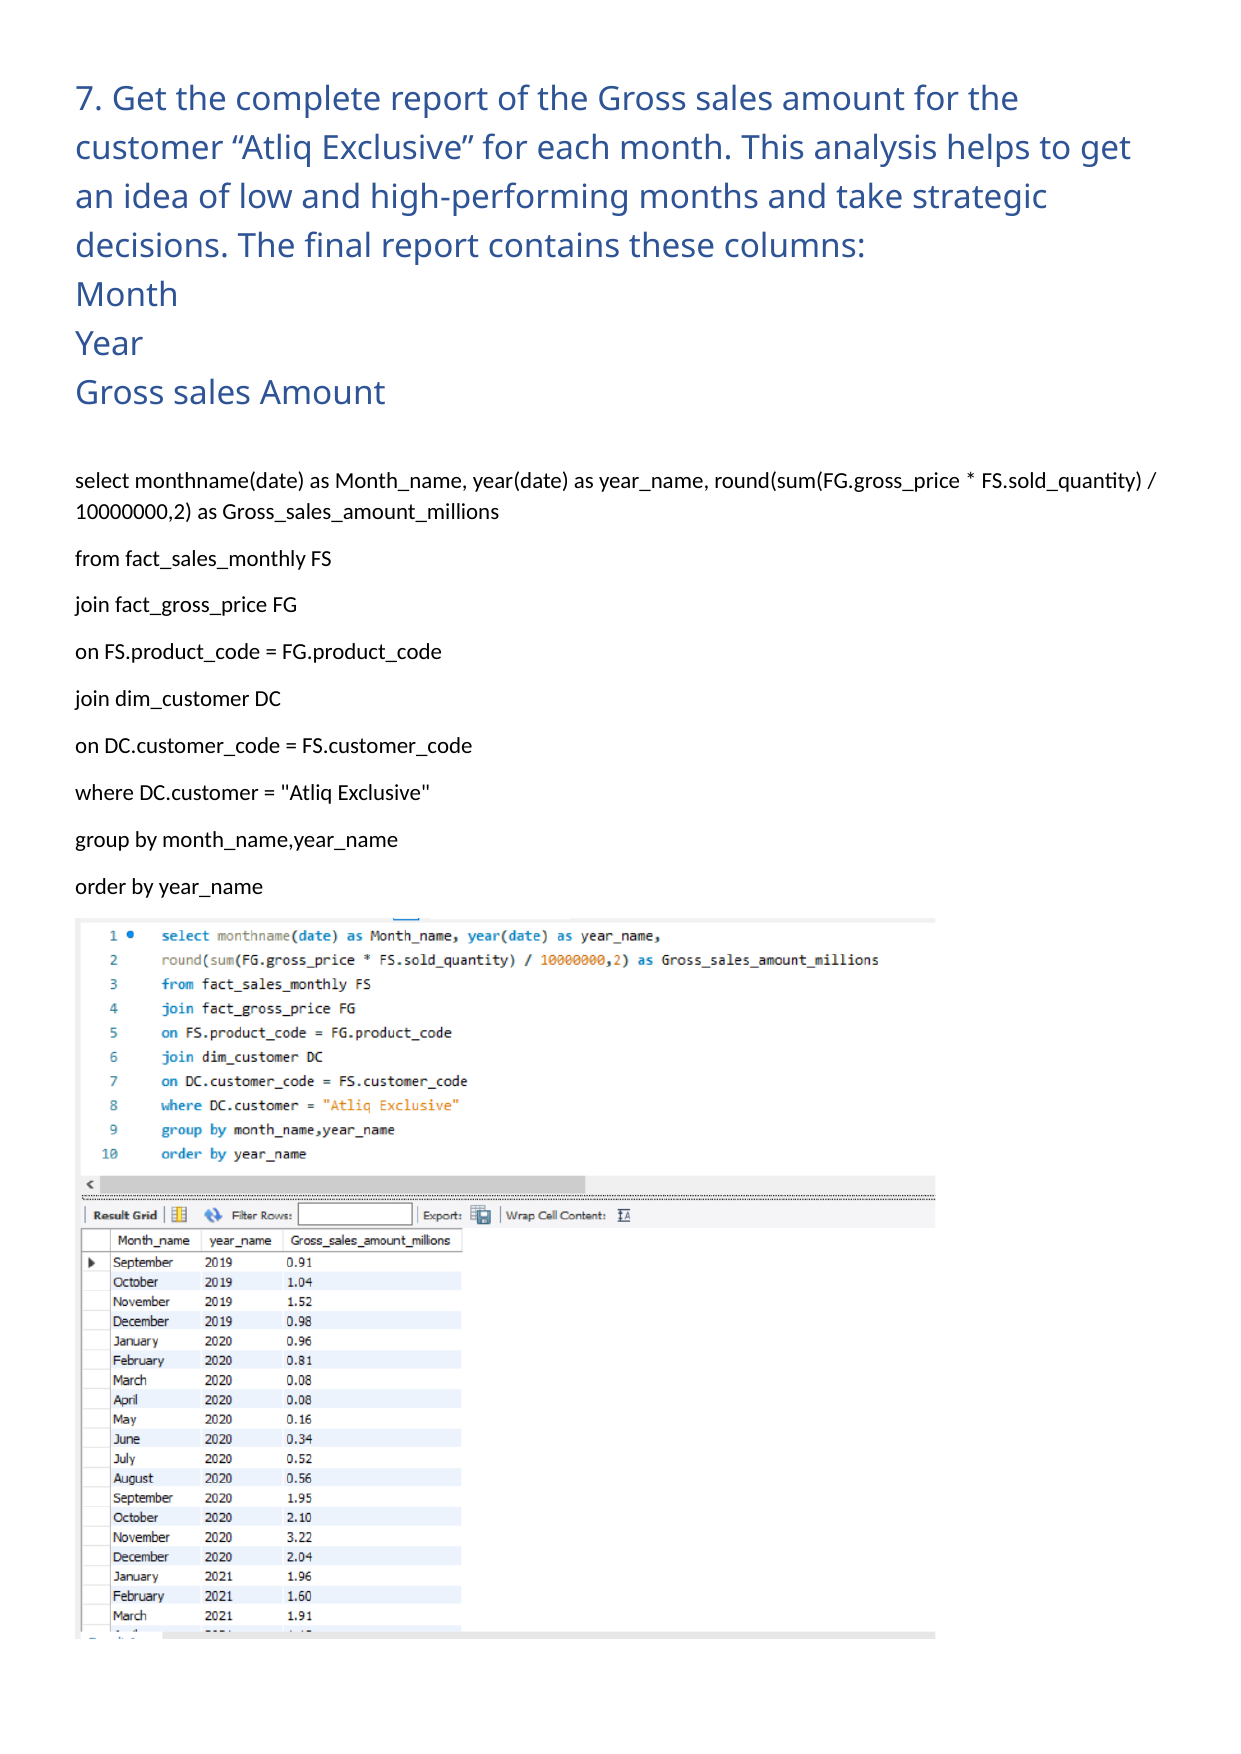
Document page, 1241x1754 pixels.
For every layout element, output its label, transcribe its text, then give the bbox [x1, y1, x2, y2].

text from fact_sales_monthly FS [75, 544, 1165, 572]
text order by year_name [75, 872, 1165, 900]
subtitle 7. Get the complete report of the Gross sales amount for the customer “Atliq Exclusive” for each month. This analysis helps to get an idea of low and high-performing months and take strategic decisions. The final report contains these columns: Month Year Gross sales Amount [75, 75, 1165, 463]
text on FS.product_code = FG.product_code [75, 637, 1165, 666]
text select monthname(date) as Month_name, year(date) as year_name, round(sum(FG.gross_price * FS.sold_quantity) / 10000000,2) as Gross_sales_amount_millions [75, 467, 1165, 525]
text join fact_gross_price FG [75, 591, 1165, 619]
text where DC.customer = "Atliq Exclusive" [75, 778, 1165, 806]
text join dim_customer DC [75, 684, 1165, 712]
text group by month_name,year_name [75, 825, 1165, 853]
text on DC.customer_code = FS.customer_code [75, 731, 1165, 759]
picture [75, 918, 936, 1639]
